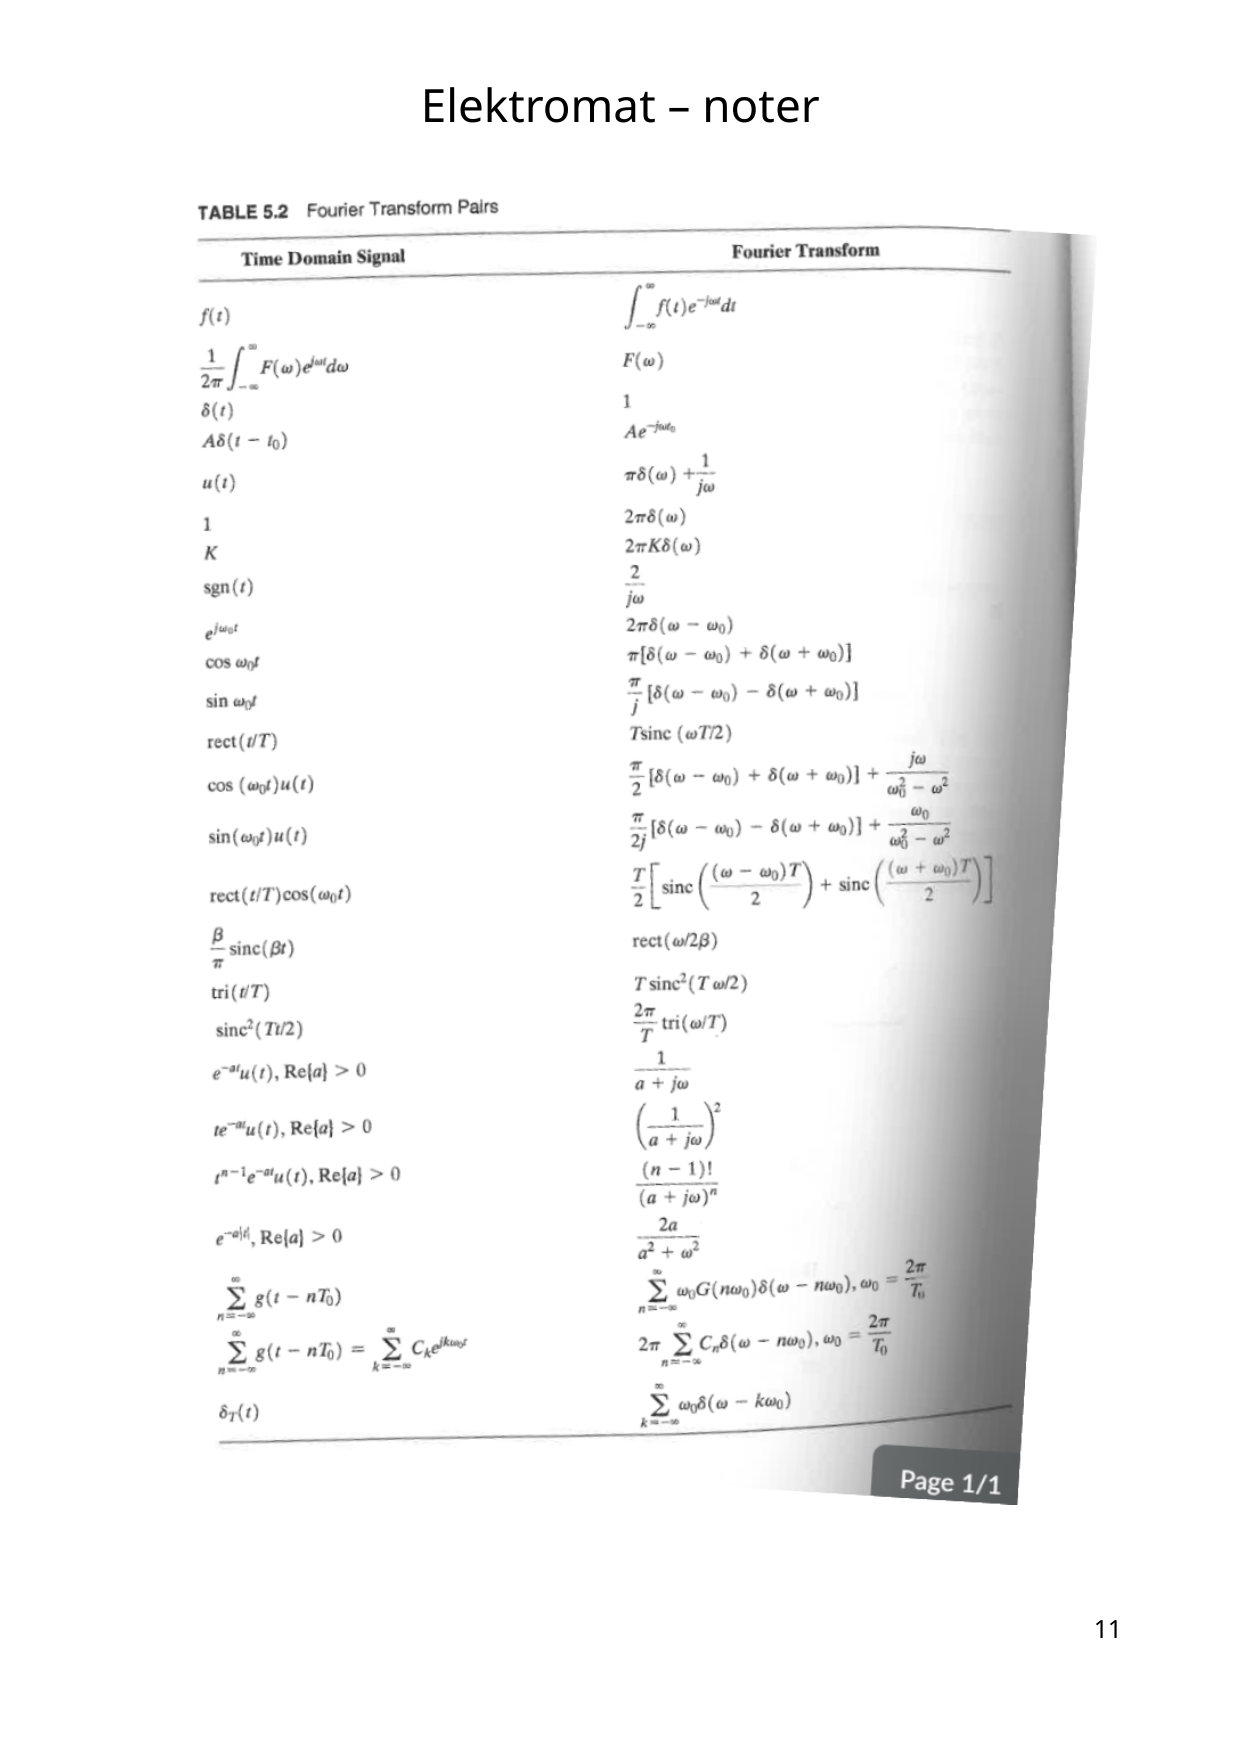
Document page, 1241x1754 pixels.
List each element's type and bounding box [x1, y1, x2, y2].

picture [121, 180, 1097, 1504]
